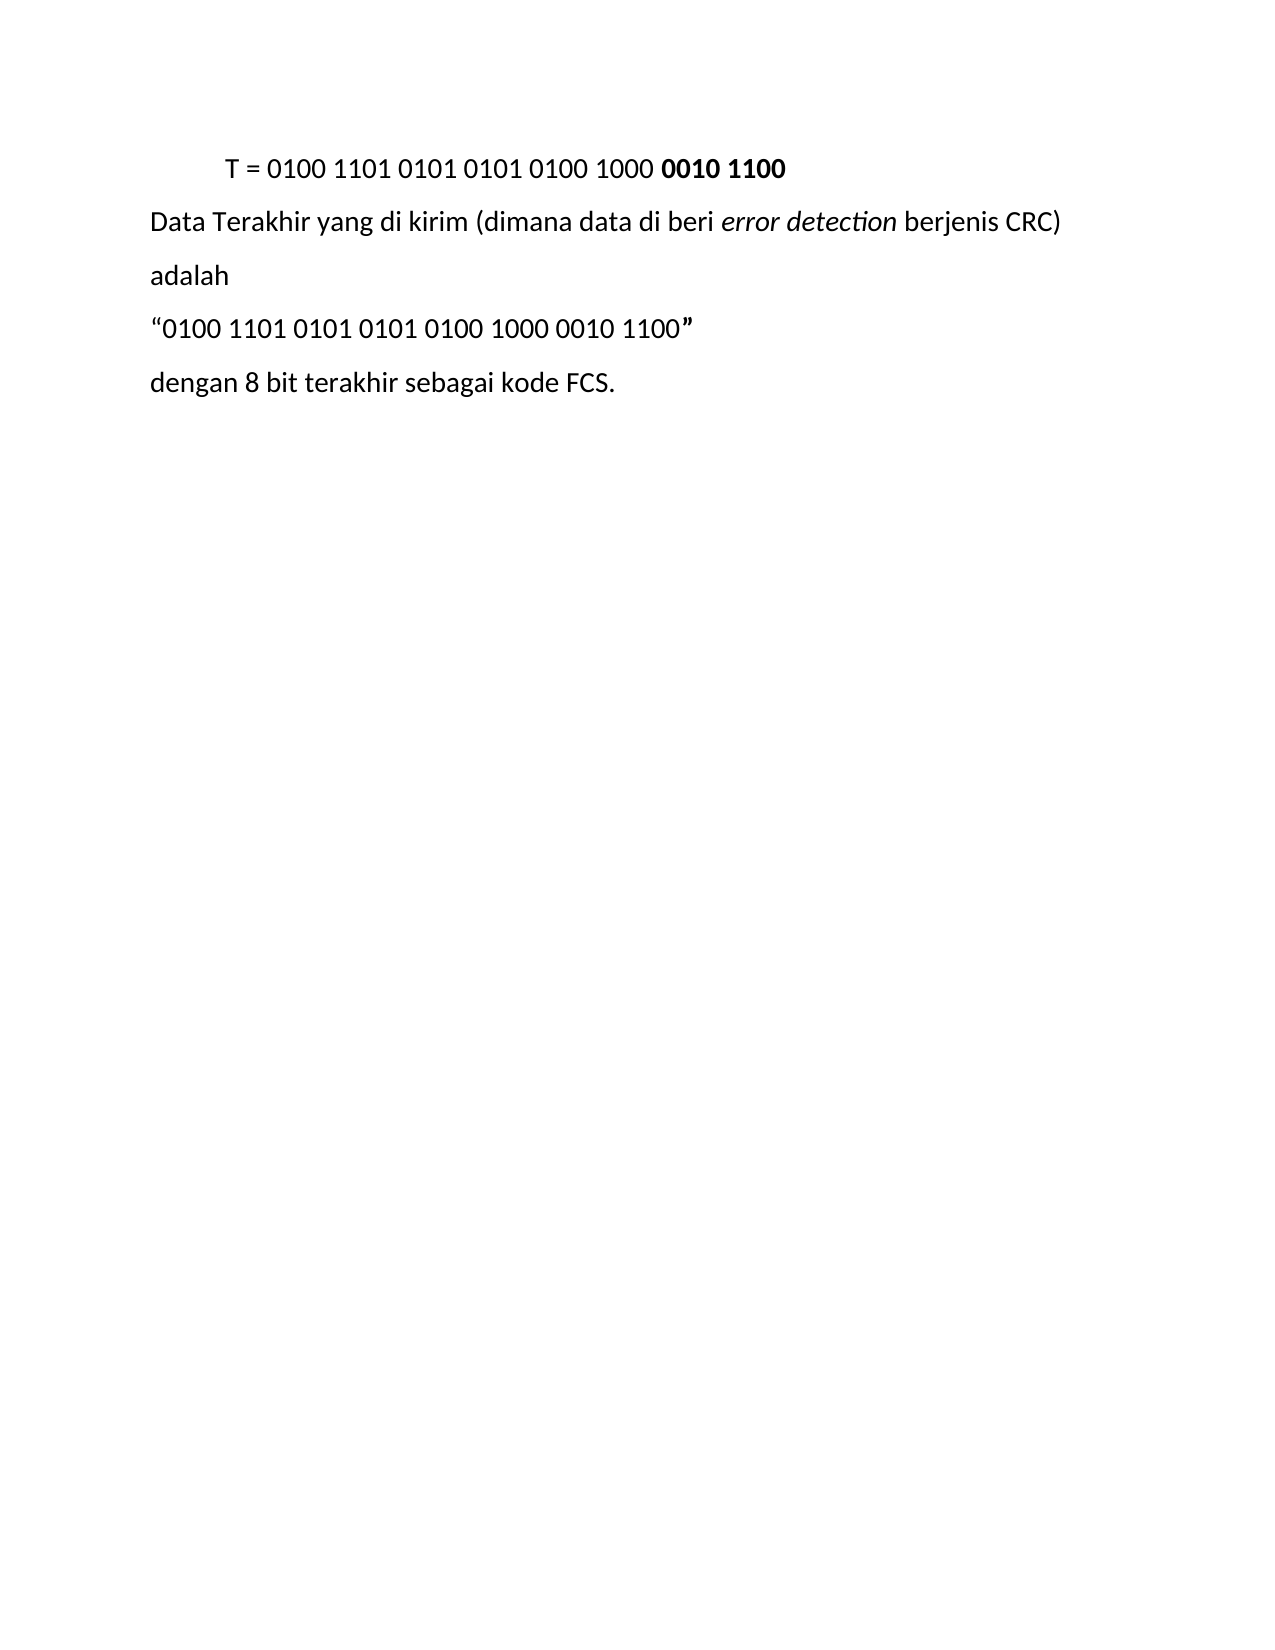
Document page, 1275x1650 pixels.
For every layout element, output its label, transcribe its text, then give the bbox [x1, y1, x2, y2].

text Data Terakhir yang di kirim (dimana data di beri error detection berjenis CRC) adalah [150, 203, 1125, 292]
text “0100 1101 0101 0101 0100 1000 0010 1100” [150, 310, 1125, 346]
text dengan 8 bit terakhir sebagai kode FCS. [150, 364, 1125, 399]
text T = 0100 1101 0101 0101 0100 1000 0010 1100 [150, 150, 1125, 186]
